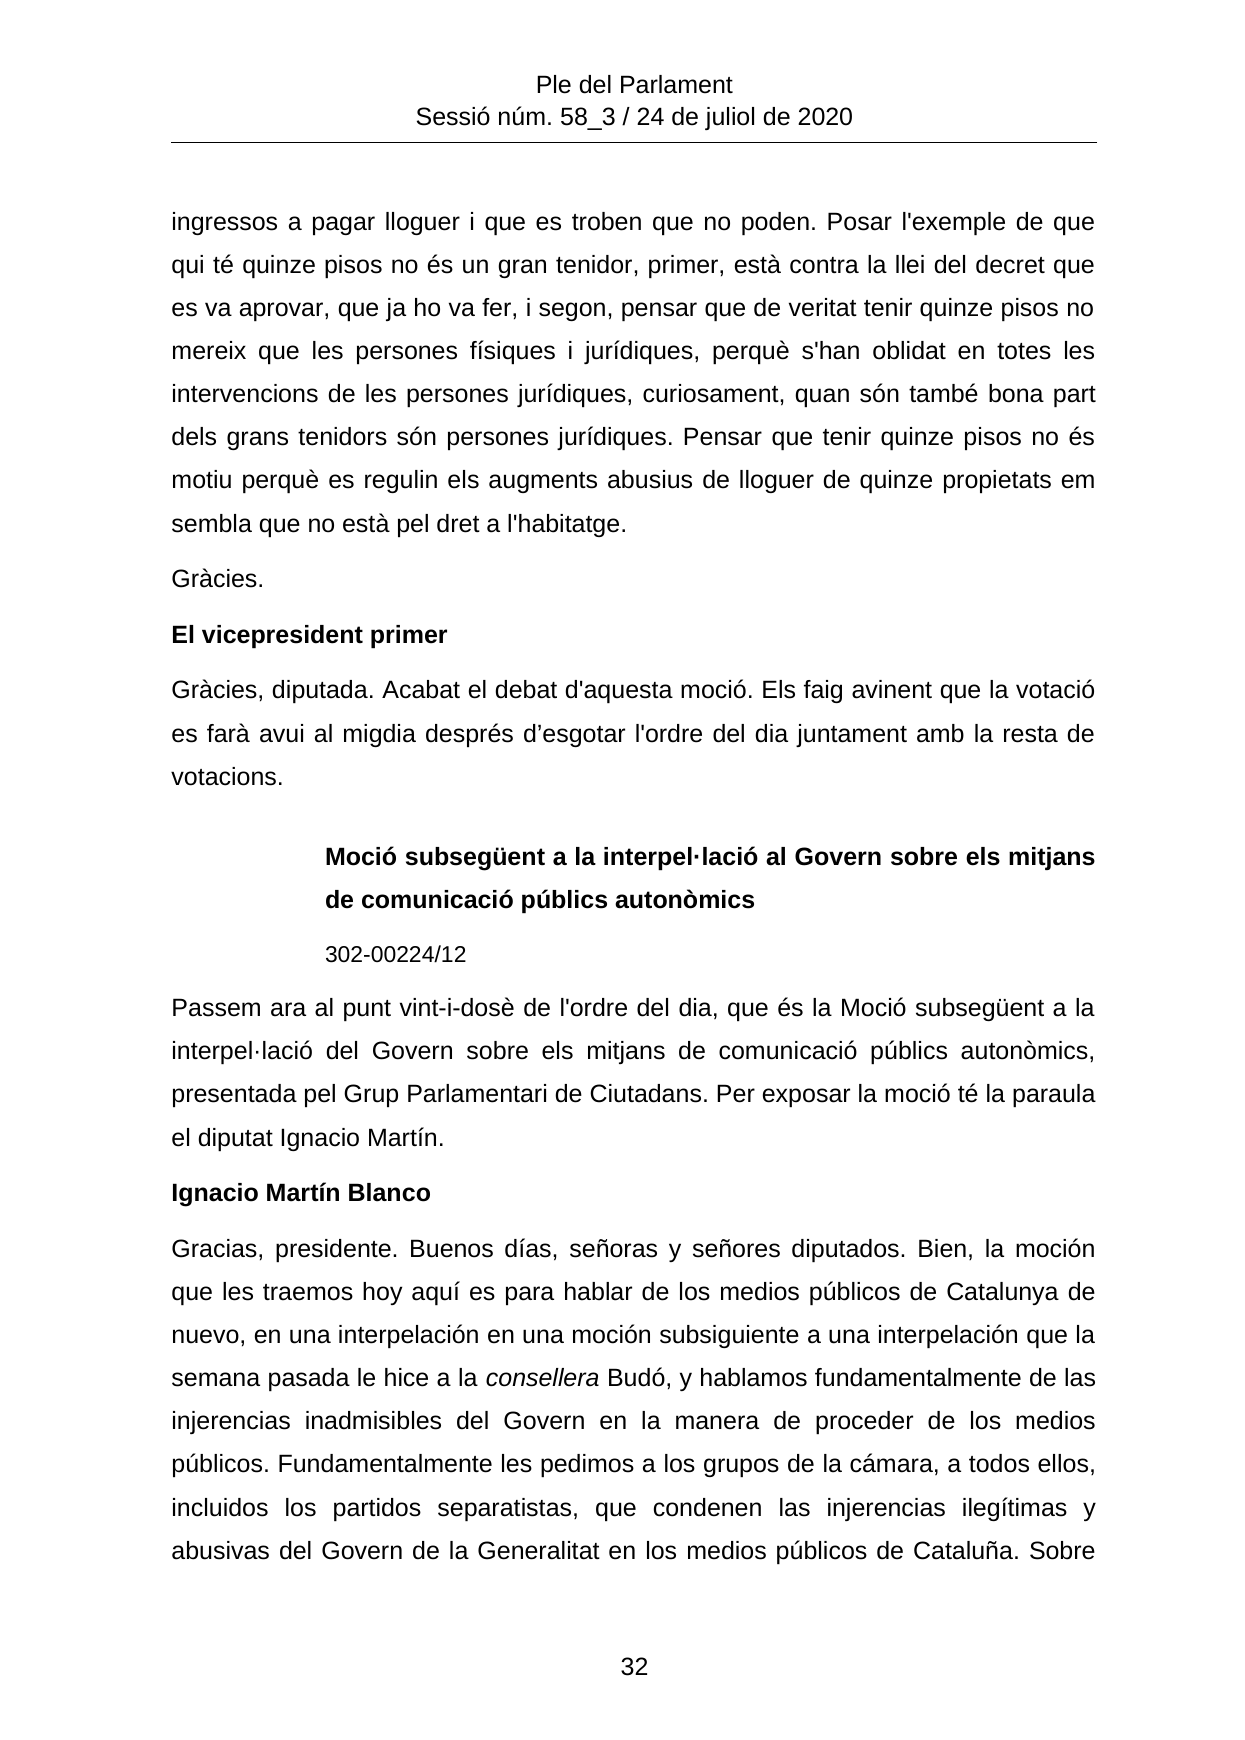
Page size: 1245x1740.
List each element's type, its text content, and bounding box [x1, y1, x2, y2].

text Passem ara al punt vint-i-dosè de l'ordre del dia, que és la Moció subsegüent a la interpel·lació del Govern sobre els mitjans de comunicació públics autonòmics, presentada pel Grup Parlamentari de Ciutadans. Per exposar la moció té la paraula el diputat Ignacio Martín. [171, 993, 1097, 1151]
text El vicepresident primer [171, 620, 1097, 649]
text 302-00224/12 [325, 941, 1097, 967]
text Moció subsegüent a la interpel·lació al Govern sobre els mitjans de comunicació públics autonòmics [325, 842, 1097, 914]
text Gràcies. [171, 564, 1097, 593]
text Ignacio Martín Blanco [171, 1178, 1097, 1207]
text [171, 207, 1097, 537]
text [171, 1234, 1097, 1564]
text Gràcies, diputada. Acabat el debat d'aquesta moció. Els faig avinent que la votació es farà avui al migdia després d’esgotar l'ordre del dia juntament amb la resta de votacions. [171, 676, 1097, 791]
